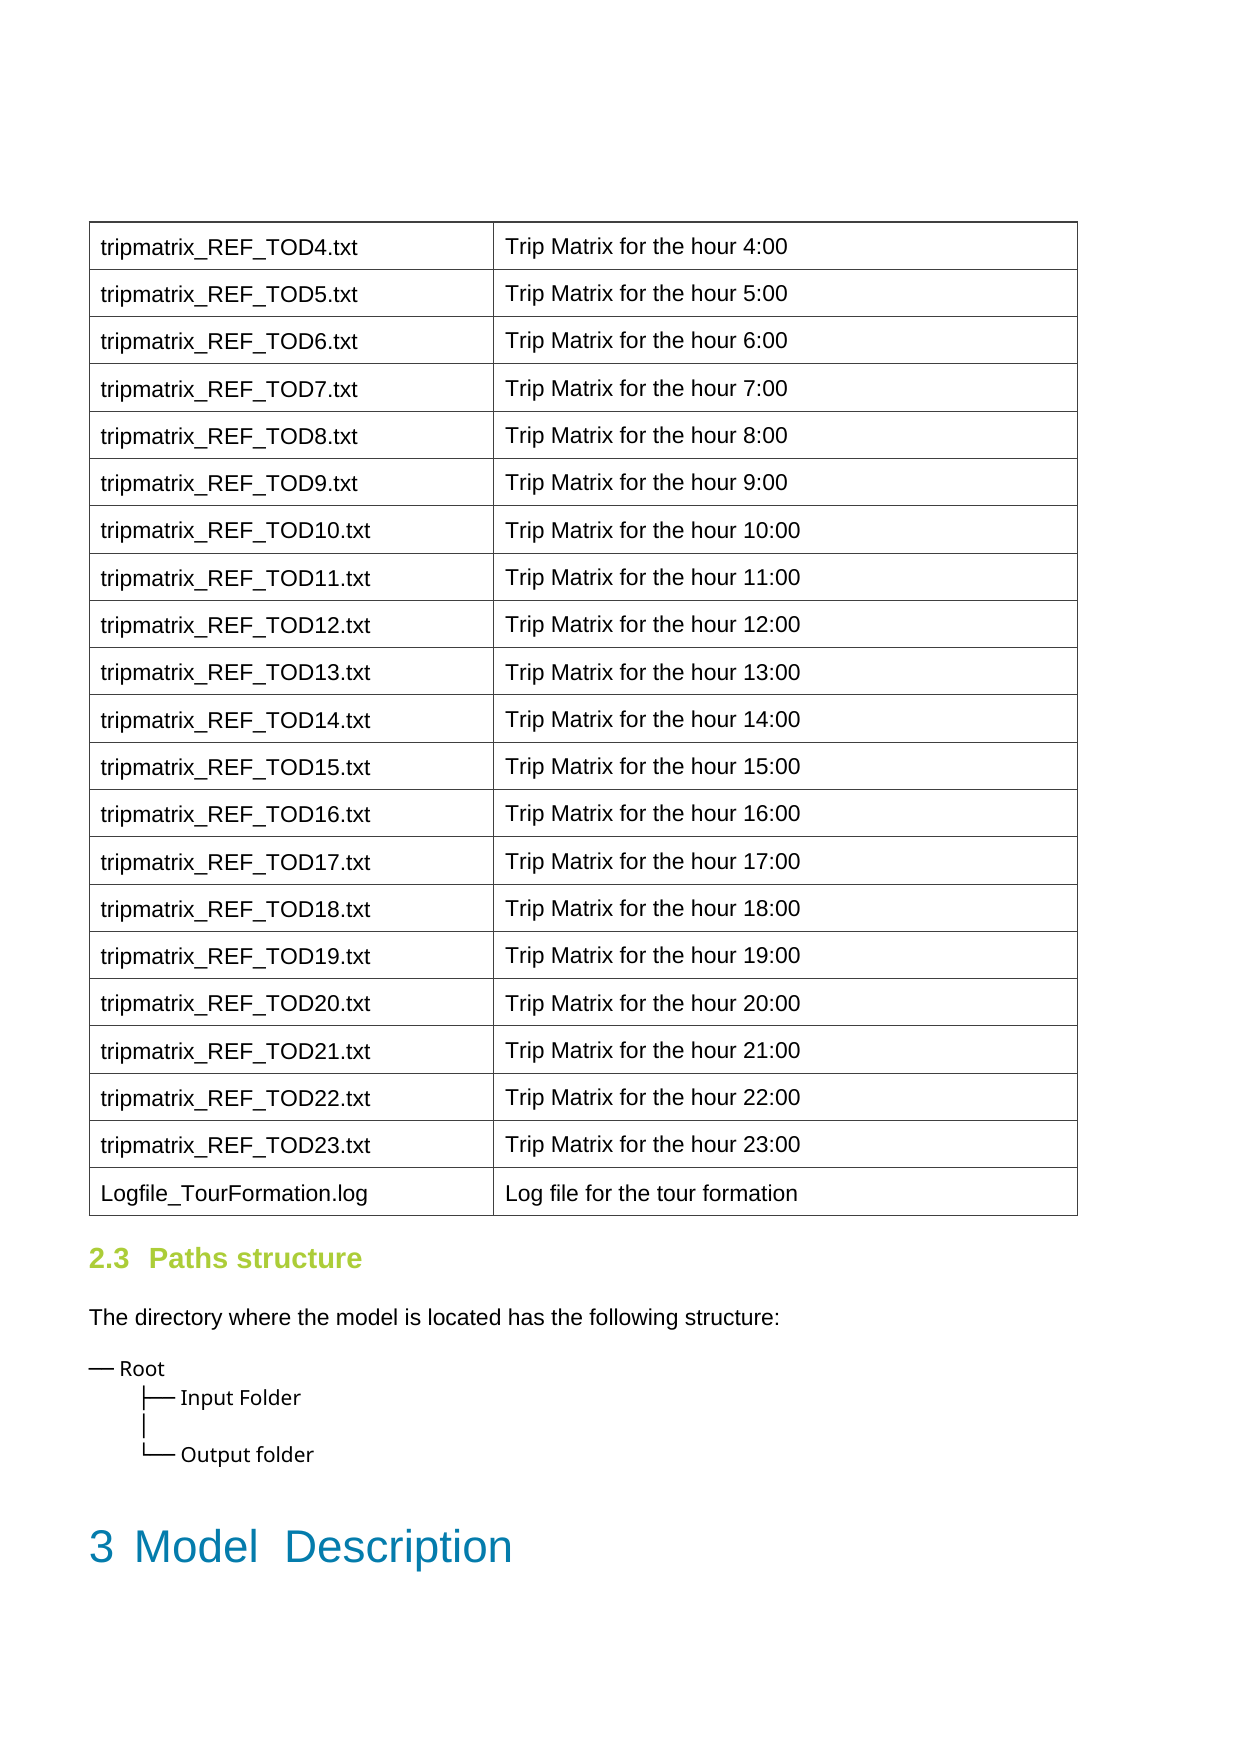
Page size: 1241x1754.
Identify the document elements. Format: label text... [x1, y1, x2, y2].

table_cell Trip Matrix for the hour 17:00 [494, 837, 1077, 883]
table_cell tripmatrix_REF_TOD21.txt [90, 1026, 493, 1073]
text └── Output folder [89, 1440, 1078, 1468]
table_cell tripmatrix_REF_TOD12.txt [90, 601, 493, 647]
text The directory where the model is located has the following structure: [89, 1303, 1078, 1330]
table_cell tripmatrix_REF_TOD17.txt [90, 837, 493, 883]
table_cell tripmatrix_REF_TOD22.txt [90, 1074, 493, 1120]
table_cell tripmatrix_REF_TOD14.txt [90, 695, 493, 742]
table_cell Trip Matrix for the hour 12:00 [494, 601, 1077, 647]
table_cell tripmatrix_REF_TOD4.txt [90, 223, 493, 269]
table_cell Logfile_TourFormation.log [90, 1168, 493, 1214]
table_cell Trip Matrix for the hour 23:00 [494, 1121, 1077, 1167]
table_cell Trip Matrix for the hour 16:00 [494, 790, 1077, 836]
table_cell tripmatrix_REF_TOD8.txt [90, 412, 493, 458]
table_cell tripmatrix_REF_TOD6.txt [90, 317, 493, 363]
table_cell Trip Matrix for the hour 15:00 [494, 743, 1077, 789]
table_cell tripmatrix_REF_TOD18.txt [90, 885, 493, 931]
table_cell tripmatrix_REF_TOD15.txt [90, 743, 493, 789]
subtitle Paths structure [89, 1241, 1078, 1274]
table_cell tripmatrix_REF_TOD16.txt [90, 790, 493, 836]
table_cell tripmatrix_REF_TOD19.txt [90, 932, 493, 978]
table_cell Trip Matrix for the hour 4:00 [494, 223, 1077, 269]
table_cell tripmatrix_REF_TOD10.txt [90, 506, 493, 552]
table_cell tripmatrix_REF_TOD20.txt [90, 979, 493, 1025]
table_cell tripmatrix_REF_TOD13.txt [90, 648, 493, 694]
table_cell Trip Matrix for the hour 18:00 [494, 885, 1077, 931]
table_cell Trip Matrix for the hour 13:00 [494, 648, 1077, 694]
subtitle Model Description [89, 1519, 1078, 1572]
table_cell Trip Matrix for the hour 19:00 [494, 932, 1077, 978]
table_cell tripmatrix_REF_TOD11.txt [90, 554, 493, 600]
table_cell Trip Matrix for the hour 22:00 [494, 1074, 1077, 1120]
table_cell Trip Matrix for the hour 11:00 [494, 554, 1077, 600]
table_cell tripmatrix_REF_TOD7.txt [90, 364, 493, 411]
table_cell Trip Matrix for the hour 14:00 [494, 695, 1077, 742]
table_cell tripmatrix_REF_TOD23.txt [90, 1121, 493, 1167]
text │ [89, 1411, 1078, 1440]
table_cell Trip Matrix for the hour 9:00 [494, 459, 1077, 505]
table_cell tripmatrix_REF_TOD9.txt [90, 459, 493, 505]
table_cell Log file for the tour formation [494, 1168, 1077, 1214]
table_cell Trip Matrix for the hour 21:00 [494, 1026, 1077, 1073]
table_cell Trip Matrix for the hour 8:00 [494, 412, 1077, 458]
text ├── Input Folder [89, 1383, 1078, 1411]
text ── Root [89, 1354, 1078, 1383]
table_cell Trip Matrix for the hour 6:00 [494, 317, 1077, 363]
table_cell Trip Matrix for the hour 7:00 [494, 364, 1077, 411]
table_cell Trip Matrix for the hour 20:00 [494, 979, 1077, 1025]
table_cell tripmatrix_REF_TOD5.txt [90, 270, 493, 316]
table_cell Trip Matrix for the hour 10:00 [494, 506, 1077, 552]
table_cell Trip Matrix for the hour 5:00 [494, 270, 1077, 316]
